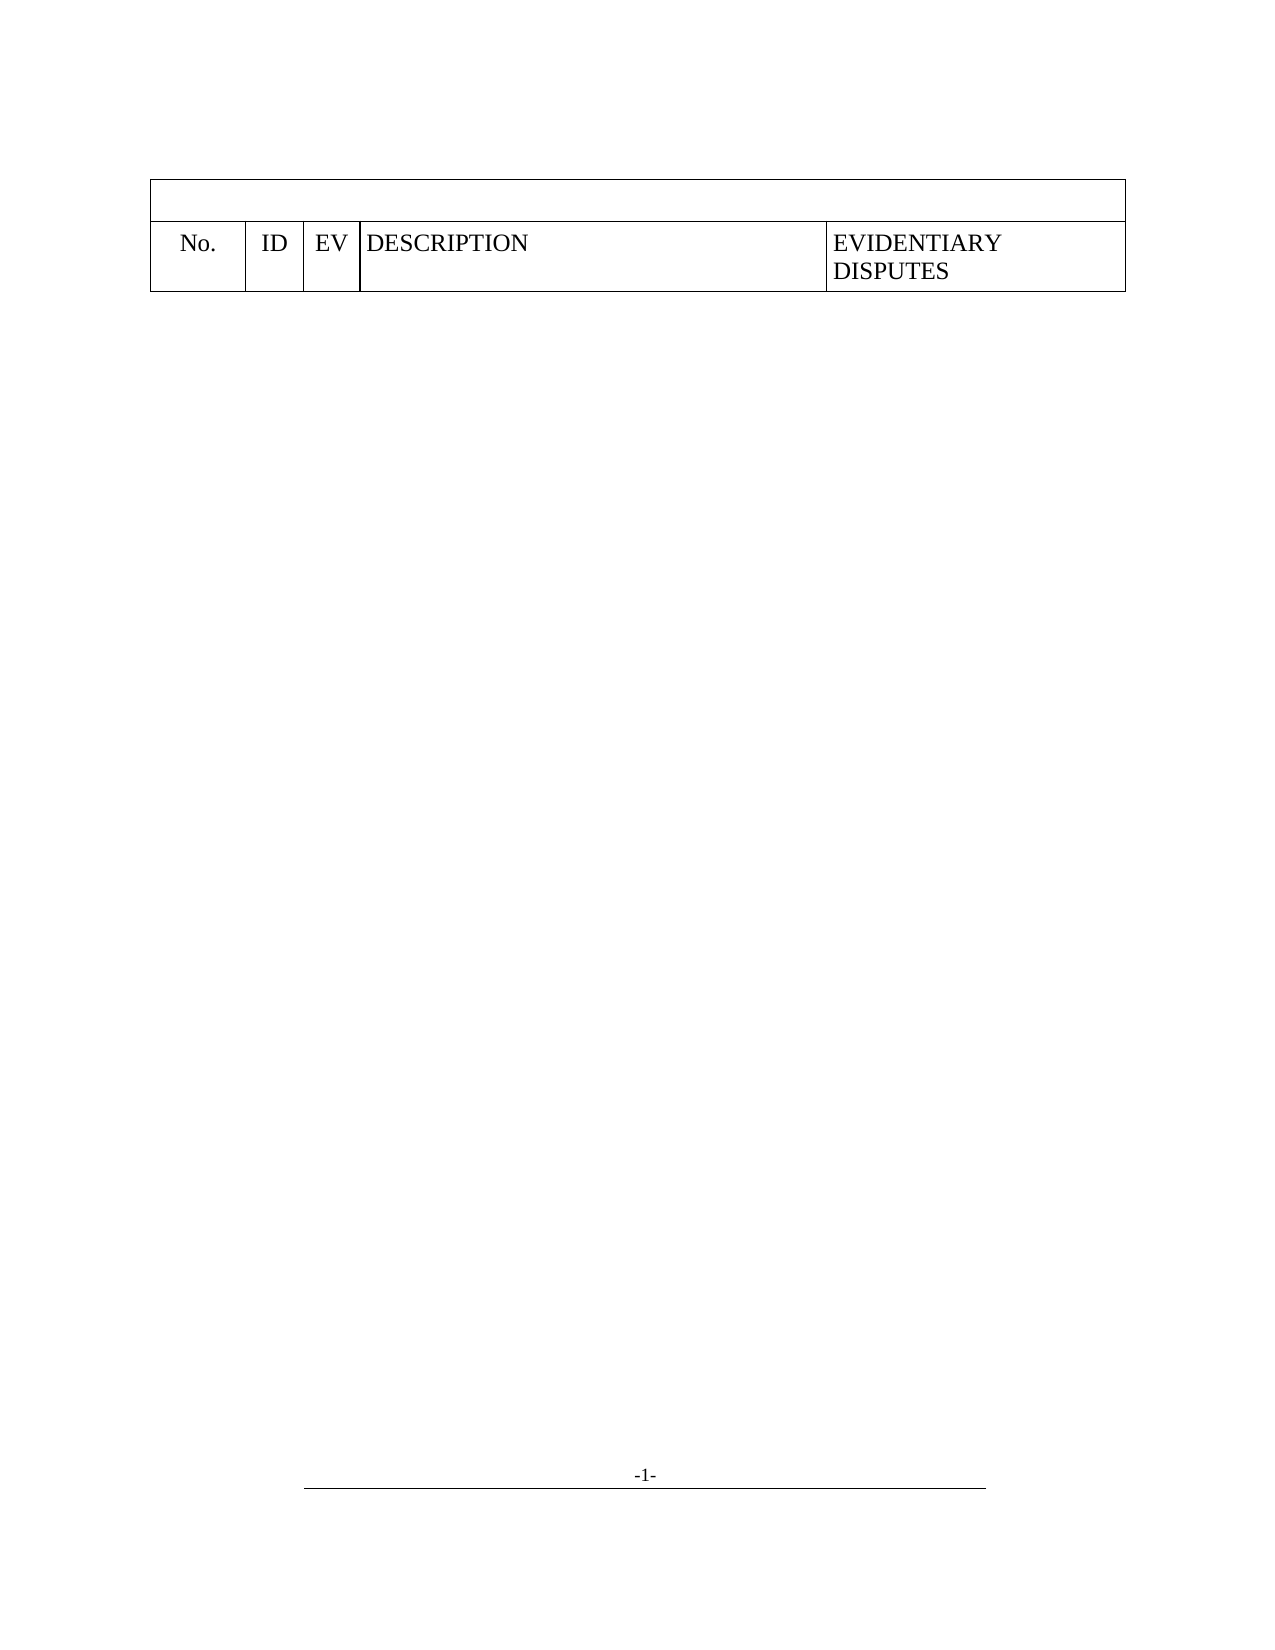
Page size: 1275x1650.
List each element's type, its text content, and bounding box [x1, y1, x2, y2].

table_cell EVIDENTIARY DISPUTES [827, 222, 1125, 291]
table_cell ID [246, 222, 303, 291]
table_cell DESCRIPTION [361, 222, 826, 291]
table_cell No. [151, 222, 245, 291]
table_header [151, 180, 1125, 221]
table_cell EV [304, 222, 359, 291]
